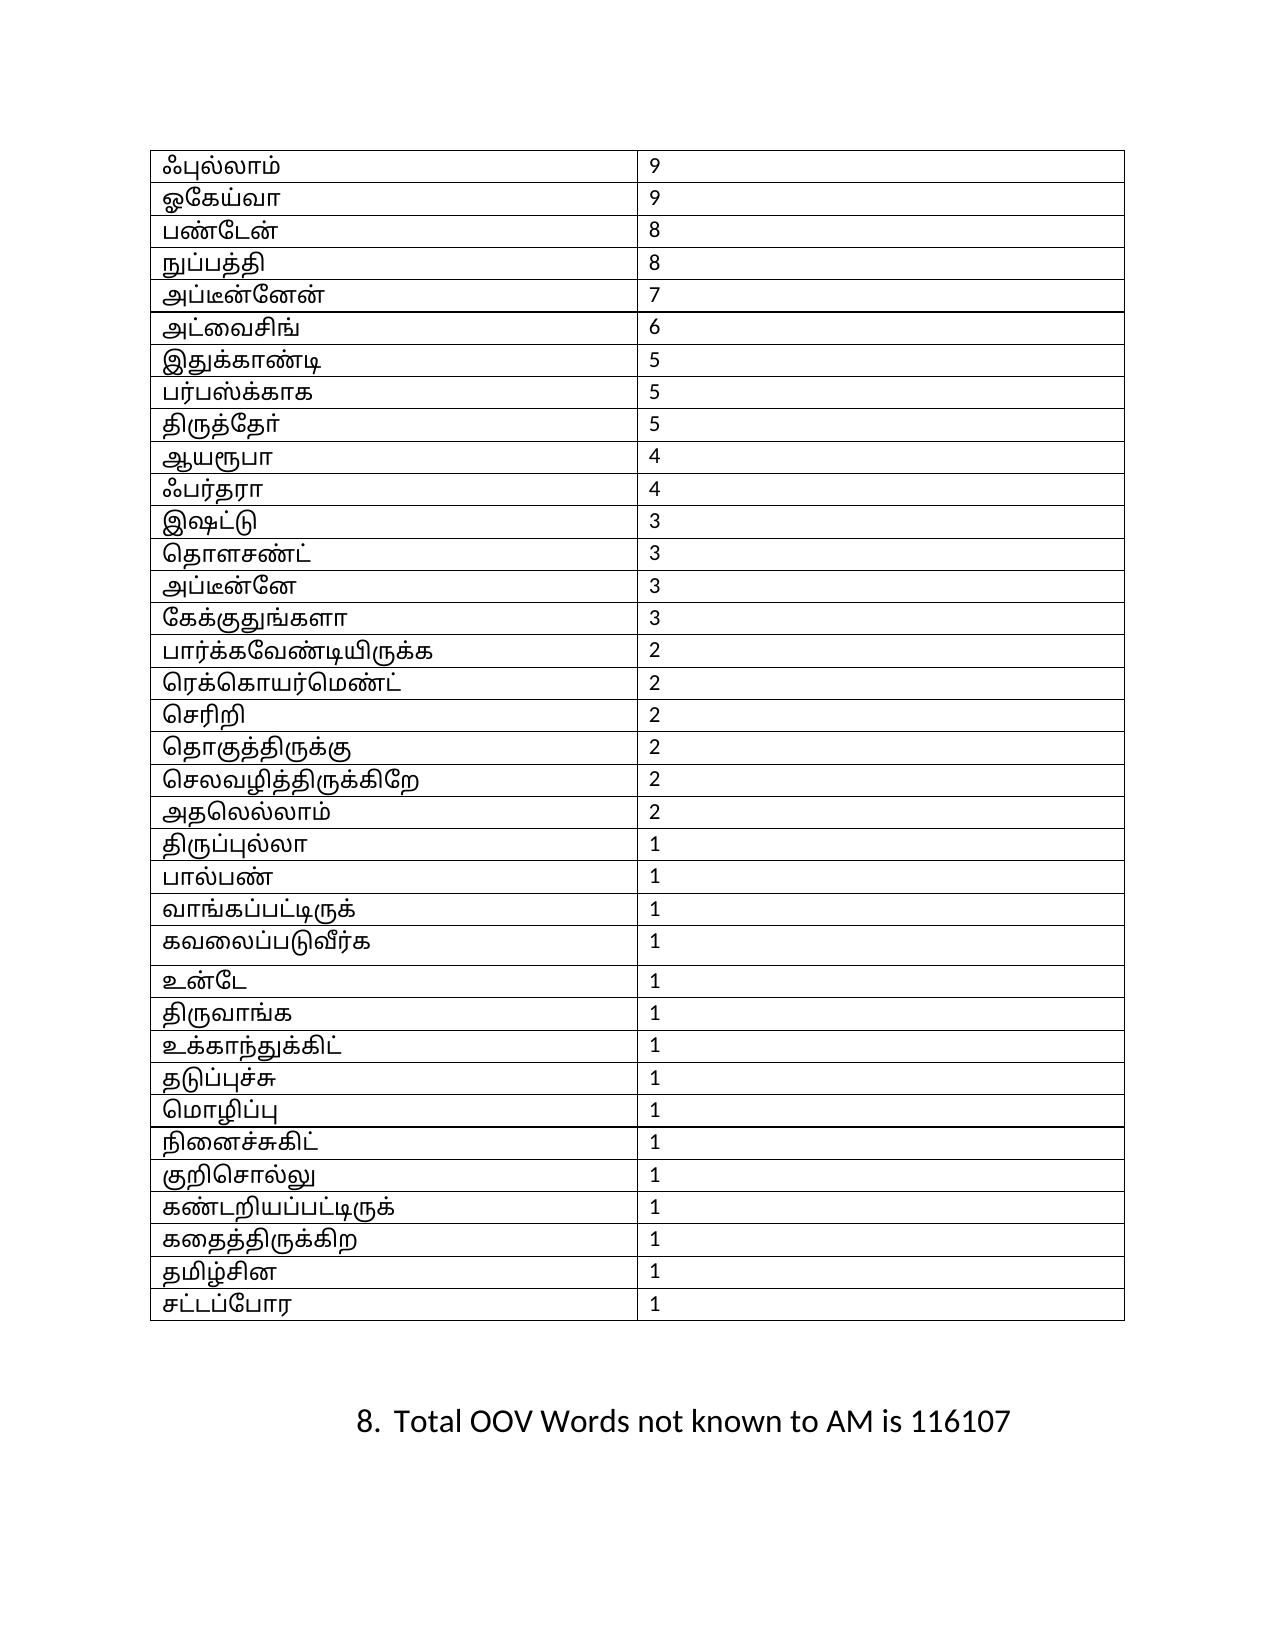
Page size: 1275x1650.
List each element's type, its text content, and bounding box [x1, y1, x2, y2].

table_cell 5 [638, 345, 1124, 376]
table_cell பர்பஸ்க்காக [151, 377, 637, 408]
table_cell 3 [638, 539, 1124, 570]
table_cell 1 [638, 829, 1124, 860]
table_cell தொளசண்ட் [151, 539, 637, 570]
table_cell 9 [638, 183, 1124, 214]
table_cell குறிசொல்லு [151, 1160, 637, 1191]
list Total OOV Words not known to AM is 116107 [356, 1400, 1125, 1441]
table_cell 5 [638, 409, 1124, 441]
table_cell 2 [638, 635, 1124, 667]
table_cell உன்டே [151, 966, 637, 997]
table_cell 1 [638, 1160, 1124, 1191]
table_cell 8 [638, 216, 1124, 247]
table_cell ஃபுல்லாம் [151, 151, 637, 182]
table_cell 3 [638, 571, 1124, 602]
table_cell 1 [638, 926, 1124, 965]
table_cell உக்காந்துக்கிட் [151, 1031, 637, 1062]
table_cell பண்டேன் [151, 216, 637, 247]
table_cell தடுப்புச்சு [151, 1063, 637, 1094]
table_cell அதலெல்லாம் [151, 797, 637, 828]
table_cell 4 [638, 474, 1124, 505]
table_cell திருவாங்க [151, 998, 637, 1029]
table_cell ஆயரூபா [151, 442, 637, 473]
table_cell 1 [638, 1031, 1124, 1062]
table_cell 2 [638, 700, 1124, 731]
table_cell 1 [638, 1224, 1124, 1256]
table_cell கதைத்திருக்கிற [151, 1224, 637, 1256]
table_cell வாங்கப்பட்டிருக் [151, 894, 637, 925]
table_cell தொகுத்திருக்கு [151, 732, 637, 763]
table_cell திருத்தோ் [151, 409, 637, 441]
table_cell 1 [638, 1257, 1124, 1288]
table_cell 1 [638, 861, 1124, 893]
table_cell 9 [638, 151, 1124, 182]
table_cell ரெக்கொயர்மெண்ட் [151, 668, 637, 699]
table_cell 1 [638, 894, 1124, 925]
table_cell நினைச்சுகிட் [151, 1128, 637, 1159]
table_cell 6 [638, 313, 1124, 344]
table_cell 7 [638, 280, 1124, 311]
table_cell பார்க்கவேண்டியிருக்க [151, 635, 637, 667]
table_cell 1 [638, 1063, 1124, 1094]
table_cell கேக்குதுங்களா [151, 603, 637, 634]
table_cell 4 [638, 442, 1124, 473]
table_cell 2 [638, 765, 1124, 796]
table_cell 3 [638, 603, 1124, 634]
table_cell 1 [638, 1128, 1124, 1159]
table_cell 2 [638, 797, 1124, 828]
table_cell அப்டீன்னேன் [151, 280, 637, 311]
table_cell 1 [638, 1095, 1124, 1126]
table_cell சட்டப்போர [151, 1289, 637, 1320]
table_cell திருப்புல்லா [151, 829, 637, 860]
table_cell இஷட்டு [151, 506, 637, 537]
table_cell கண்டறியப்பட்டிருக் [151, 1192, 637, 1223]
table_cell 1 [638, 966, 1124, 997]
table_cell ஃபர்தரா [151, 474, 637, 505]
table_cell 2 [638, 732, 1124, 763]
table_cell 1 [638, 1192, 1124, 1223]
table_cell மொழிப்பு [151, 1095, 637, 1126]
table_cell செலவழித்திருக்கிறே [151, 765, 637, 796]
table_cell 3 [638, 506, 1124, 537]
table_cell 2 [638, 668, 1124, 699]
table_cell 1 [638, 1289, 1124, 1320]
table_cell அப்டீன்னே [151, 571, 637, 602]
table_cell செரிறி [151, 700, 637, 731]
table_cell அட்வைசிங் [151, 313, 637, 344]
table_cell 8 [638, 248, 1124, 279]
table_cell தமிழ்சின [151, 1257, 637, 1288]
table_cell 1 [638, 998, 1124, 1029]
table_cell கவலைப்படுவீர்க [151, 926, 637, 965]
table_cell 5 [638, 377, 1124, 408]
table_cell இதுக்காண்டி [151, 345, 637, 376]
table_cell ஓகேய்வா [151, 183, 637, 214]
table_cell பால்பண் [151, 861, 637, 893]
table_cell நுப்பத்தி [151, 248, 637, 279]
